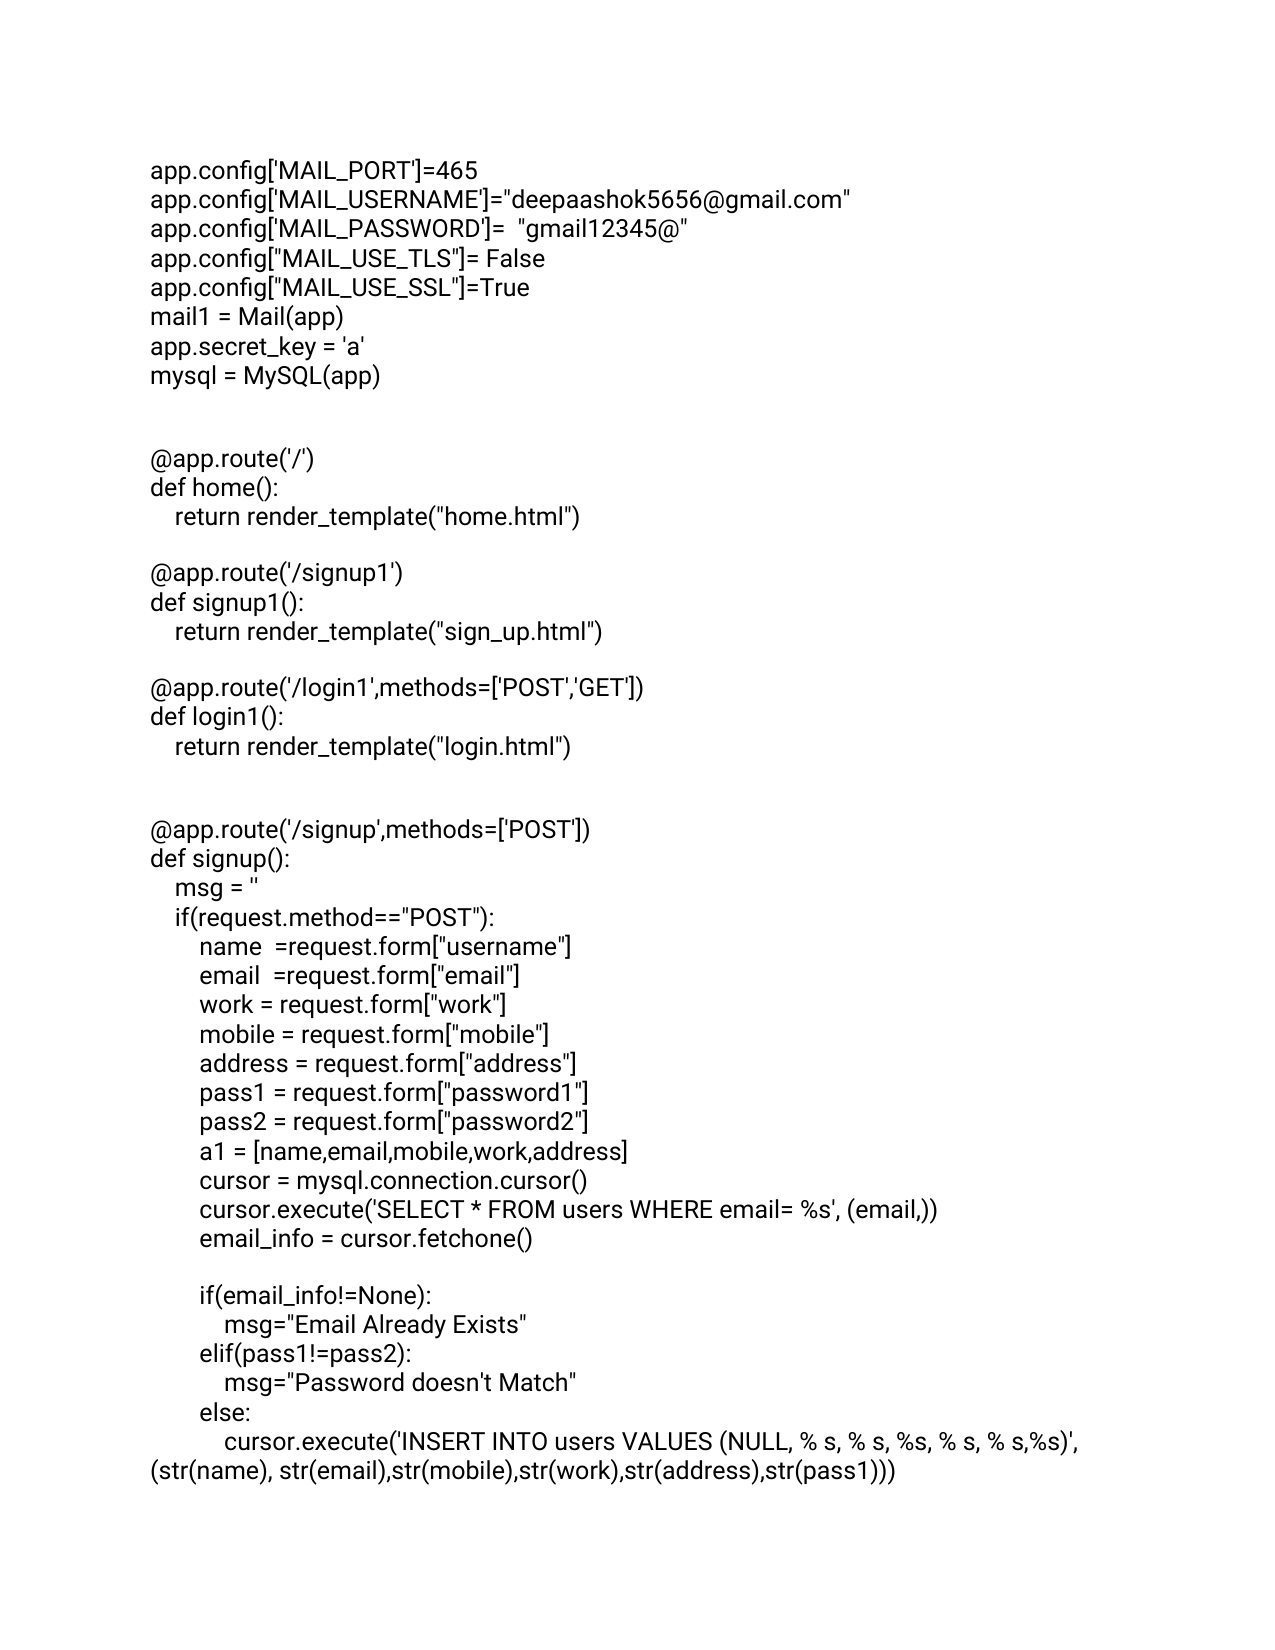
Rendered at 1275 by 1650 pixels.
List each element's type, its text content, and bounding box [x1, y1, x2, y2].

text app.config["MAIL_USE_SSL"]=True [150, 273, 1125, 302]
text app.config['MAIL_PASSWORD']= "gmail12345@" [150, 214, 1125, 244]
text def signup(): [150, 844, 1125, 873]
text @app.route('/signup',methods=['POST']) [150, 815, 1125, 844]
text name =request.form["username"] [150, 932, 1125, 961]
text a1 = [name,email,mobile,work,address] [150, 1137, 1125, 1166]
text @app.route('/login1',methods=['POST','GET']) [150, 673, 1125, 703]
text cursor = mysql.connection.cursor() [150, 1166, 1125, 1195]
text elif(pass1!=pass2): [150, 1339, 1125, 1369]
text cursor.execute('INSERT INTO users VALUES (NULL, % s, % s, %s, % s, % s,%s)', (str(name), str(email),str(mobile),str(work),str(address),str(pass1))) [150, 1427, 1125, 1486]
text return render_template("home.html") [150, 502, 1125, 532]
text msg="Password doesn't Match" [150, 1369, 1125, 1398]
text @app.route('/signup1') [150, 559, 1125, 588]
text @app.route('/') [150, 444, 1125, 473]
text work = request.form["work"] [150, 991, 1125, 1020]
text def login1(): [150, 703, 1125, 732]
text cursor.execute('SELECT * FROM users WHERE email= %s', (email,)) [150, 1195, 1125, 1225]
text app.config["MAIL_USE_TLS"]= False [150, 244, 1125, 273]
text mysql = MySQL(app) [150, 361, 1125, 390]
text return render_template("login.html") [150, 732, 1125, 761]
text address = request.form["address"] [150, 1049, 1125, 1078]
text if(request.method=="POST"): [150, 903, 1125, 932]
text app.secret_key = 'a' [150, 332, 1125, 361]
text def signup1(): [150, 588, 1125, 617]
text if(email_info!=None): [150, 1281, 1125, 1310]
text pass2 = request.form["password2"] [150, 1108, 1125, 1137]
text return render_template("sign_up.html") [150, 617, 1125, 646]
text msg="Email Already Exists" [150, 1310, 1125, 1339]
text pass1 = request.form["password1"] [150, 1078, 1125, 1108]
text else: [150, 1398, 1125, 1427]
text email =request.form["email"] [150, 961, 1125, 991]
text msg = '' [150, 873, 1125, 903]
text email_info = cursor.fetchone() [150, 1225, 1125, 1254]
text mobile = request.form["mobile"] [150, 1020, 1125, 1049]
text mail1 = Mail(app) [150, 302, 1125, 332]
text app.config['MAIL_USERNAME']="deepaashok5656@gmail.com" [150, 185, 1125, 214]
text app.config['MAIL_PORT']=465 [150, 156, 1125, 185]
text def home(): [150, 473, 1125, 502]
